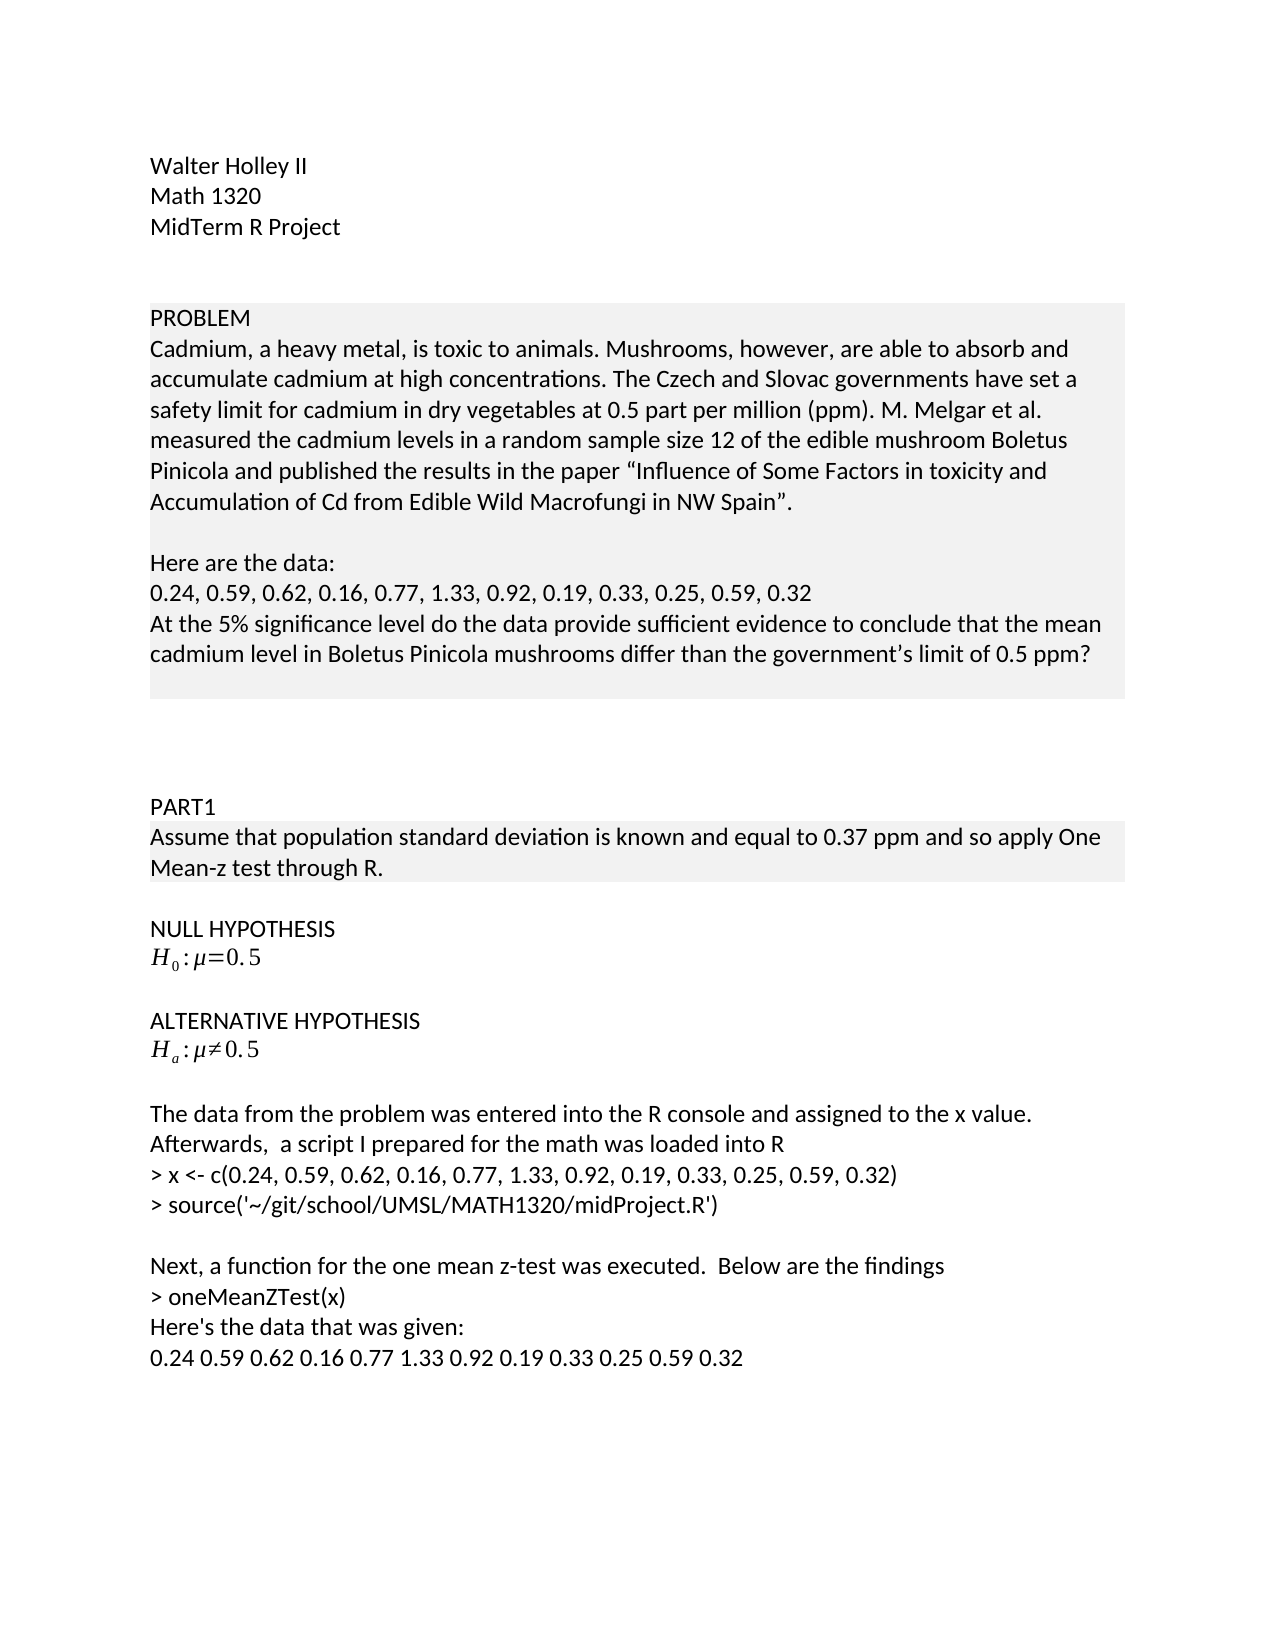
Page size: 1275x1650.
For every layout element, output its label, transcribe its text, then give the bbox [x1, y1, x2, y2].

text NULL HYPOTHESIS [150, 913, 1125, 943]
text At the 5% significance level do the data provide sufficient evidence to conclude that the mean cadmium level in Boletus Pinicola mushrooms differ than the government’s limit of 0.5 ppm? [150, 608, 1125, 669]
text > x <- c(0.24, 0.59, 0.62, 0.16, 0.77, 1.33, 0.92, 0.19, 0.33, 0.25, 0.59, 0.32) [150, 1159, 1125, 1189]
text Next, a function for the one mean z-test was executed. Below are the findings [150, 1250, 1125, 1281]
text ALTERNATIVE HYPOTHESIS [150, 1005, 1125, 1036]
text 0.24, 0.59, 0.62, 0.16, 0.77, 1.33, 0.92, 0.19, 0.33, 0.25, 0.59, 0.32 [150, 577, 1125, 608]
text Math 1320 [150, 181, 1125, 211]
text Afterwards, a script I prepared for the math was loaded into R [150, 1128, 1125, 1159]
text > oneMeanZTest(x) [150, 1281, 1125, 1311]
text Walter Holley II [150, 150, 1125, 181]
text Here are the data: [150, 547, 1125, 577]
text 0.24 0.59 0.62 0.16 0.77 1.33 0.92 0.19 0.33 0.25 0.59 0.32 [150, 1342, 1125, 1372]
text MidTerm R Project [150, 211, 1125, 242]
text PROBLEM Cadmium, a heavy metal, is toxic to animals. Mushrooms, however, are able to absorb and accumulate cadmium at high concentrations. The Czech and Slovac governments have set a safety limit for cadmium in dry vegetables at 0.5 part per million (ppm). M. Melgar et al. measured the cadmium levels in a random sample size 12 of the edible mushroom Boletus Pinicola and published the results in the paper “Influence of Some Factors in toxicity and Accumulation of Cd from Edible Wild Macrofungi in NW Spain”. [150, 303, 1125, 516]
text > source('~/git/school/UMSL/MATH1320/midProject.R') [150, 1189, 1125, 1220]
text The data from the problem was entered into the R console and assigned to the x value. [150, 1098, 1125, 1128]
text Here's the data that was given: [150, 1311, 1125, 1342]
text Assume that population standard deviation is known and equal to 0.37 ppm and so apply One Mean-z test through R. [150, 821, 1125, 882]
text PART1 [150, 791, 1125, 821]
